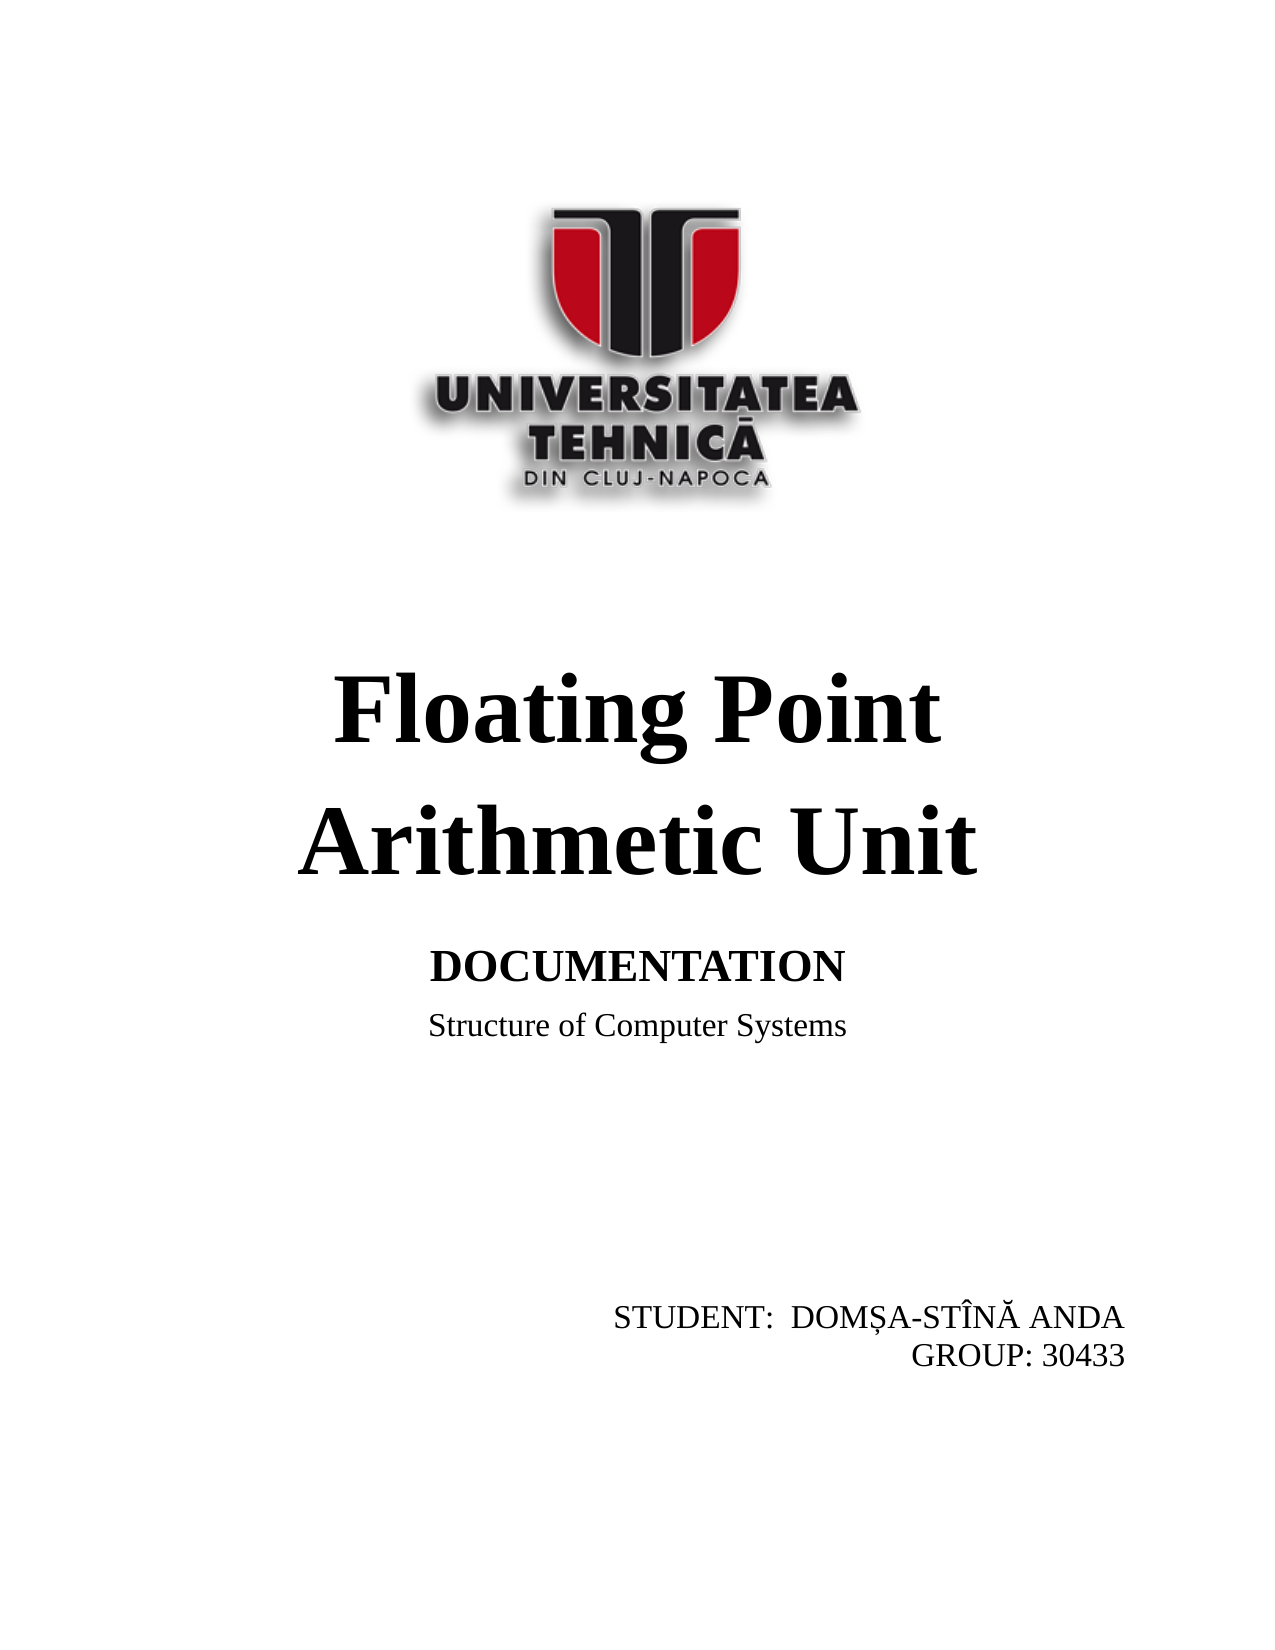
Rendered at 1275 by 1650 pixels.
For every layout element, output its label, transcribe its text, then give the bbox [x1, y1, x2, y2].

text GROUP: 30433 [150, 1335, 1125, 1373]
title DOCUMENTATION [150, 938, 1125, 991]
text Structure of Computer Systems [150, 1005, 1125, 1043]
text STUDENT: DOMȘA-STÎNĂ ANDA [150, 1297, 1125, 1335]
title Floating Point Arithmetic Unit [150, 649, 1125, 896]
picture [387, 175, 888, 530]
